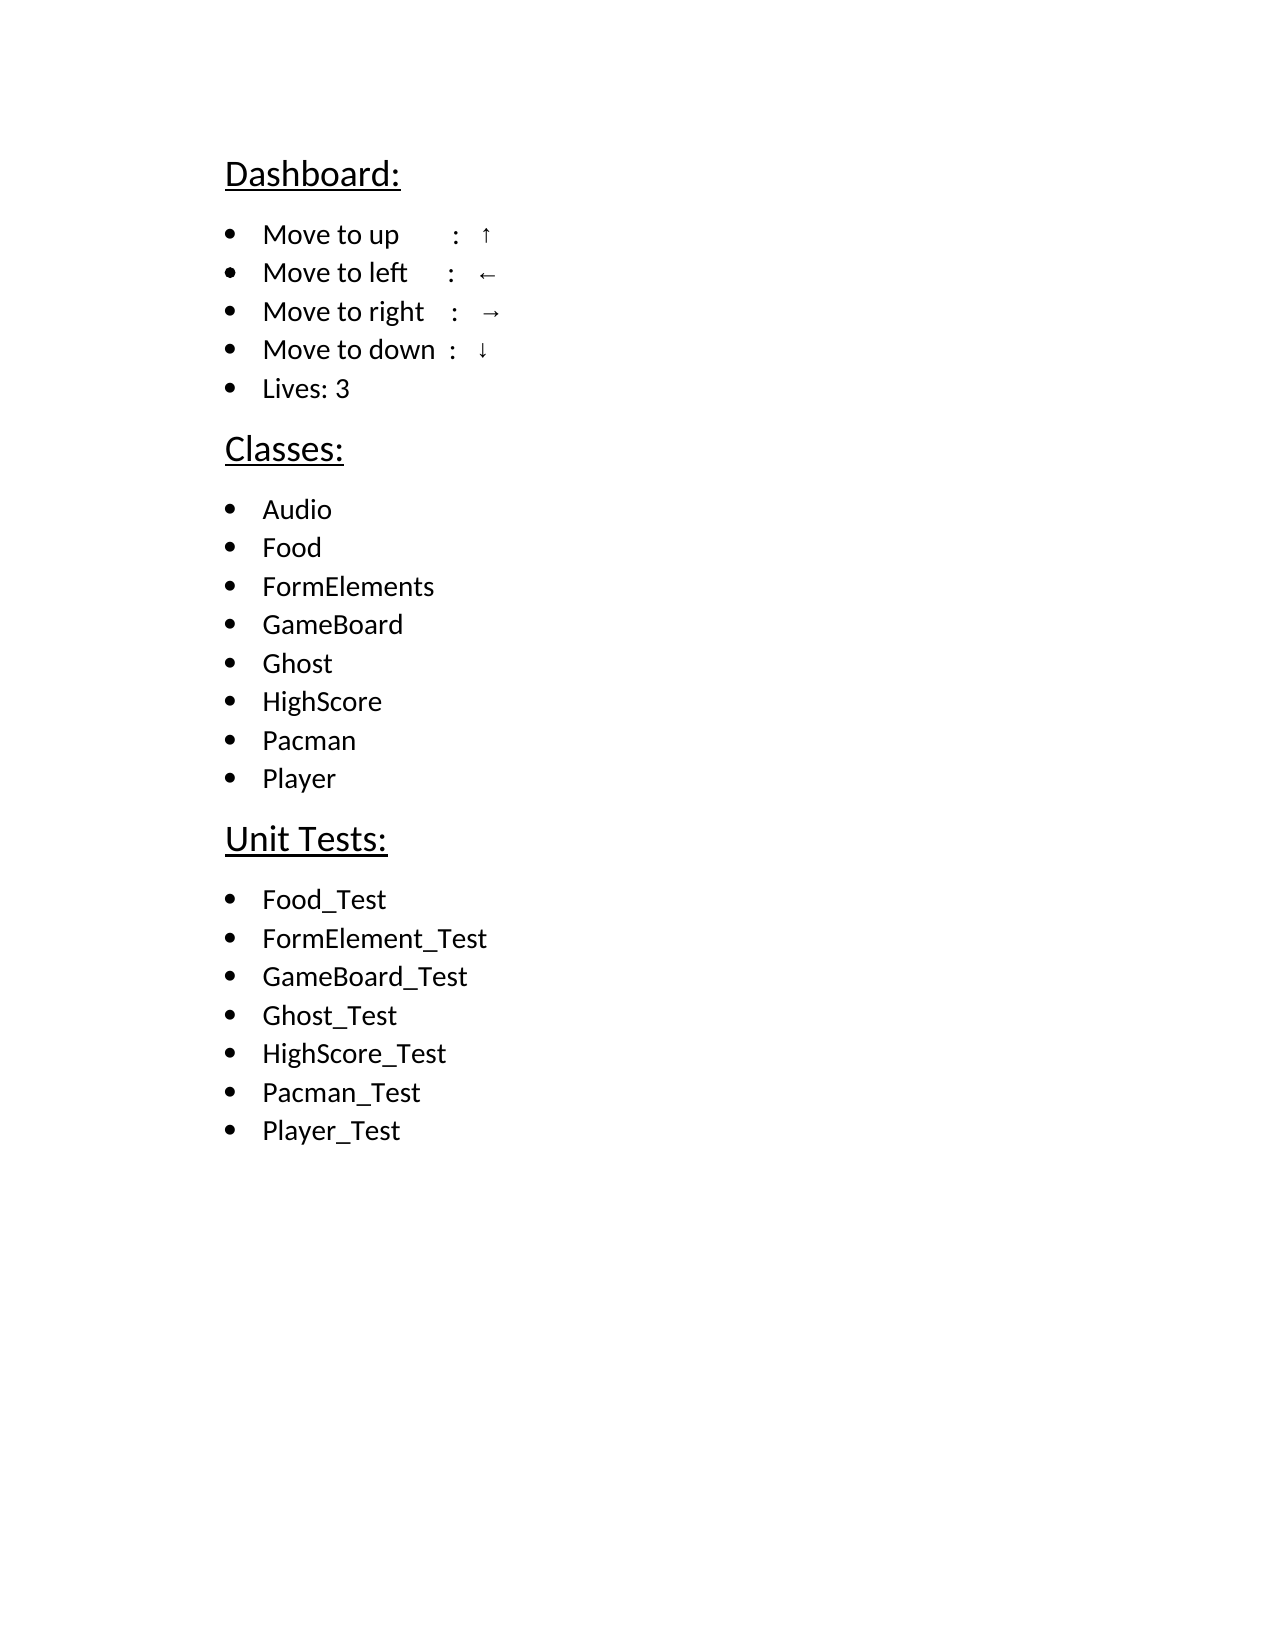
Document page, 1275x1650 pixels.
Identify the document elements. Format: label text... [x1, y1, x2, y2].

list Pacman [225, 722, 1125, 757]
list HighScore_Test [225, 1035, 1125, 1071]
list Lives: 3 [225, 370, 1125, 406]
list Food [225, 529, 1125, 565]
list HighScore [225, 683, 1125, 719]
list GameBoard [225, 606, 1125, 642]
list Audio [225, 491, 1125, 527]
list FormElements [225, 568, 1125, 604]
list Move to up : [225, 216, 1125, 252]
list GameBoard_Test [225, 958, 1125, 994]
list Player_Test [225, 1112, 1125, 1148]
list Ghost [225, 645, 1125, 681]
text Classes: [225, 425, 1125, 471]
list FormElement_Test [225, 920, 1125, 956]
list Move to down : [225, 331, 1125, 367]
text Unit Tests: [225, 815, 1125, 861]
list Pacman_Test [225, 1074, 1125, 1109]
list Food_Test [225, 881, 1125, 917]
list Ghost_Test [225, 997, 1125, 1032]
list Player [225, 760, 1125, 796]
list Move to left : [225, 254, 1125, 290]
text Dashboard: [225, 150, 1125, 196]
list Move to right : [225, 293, 1125, 329]
